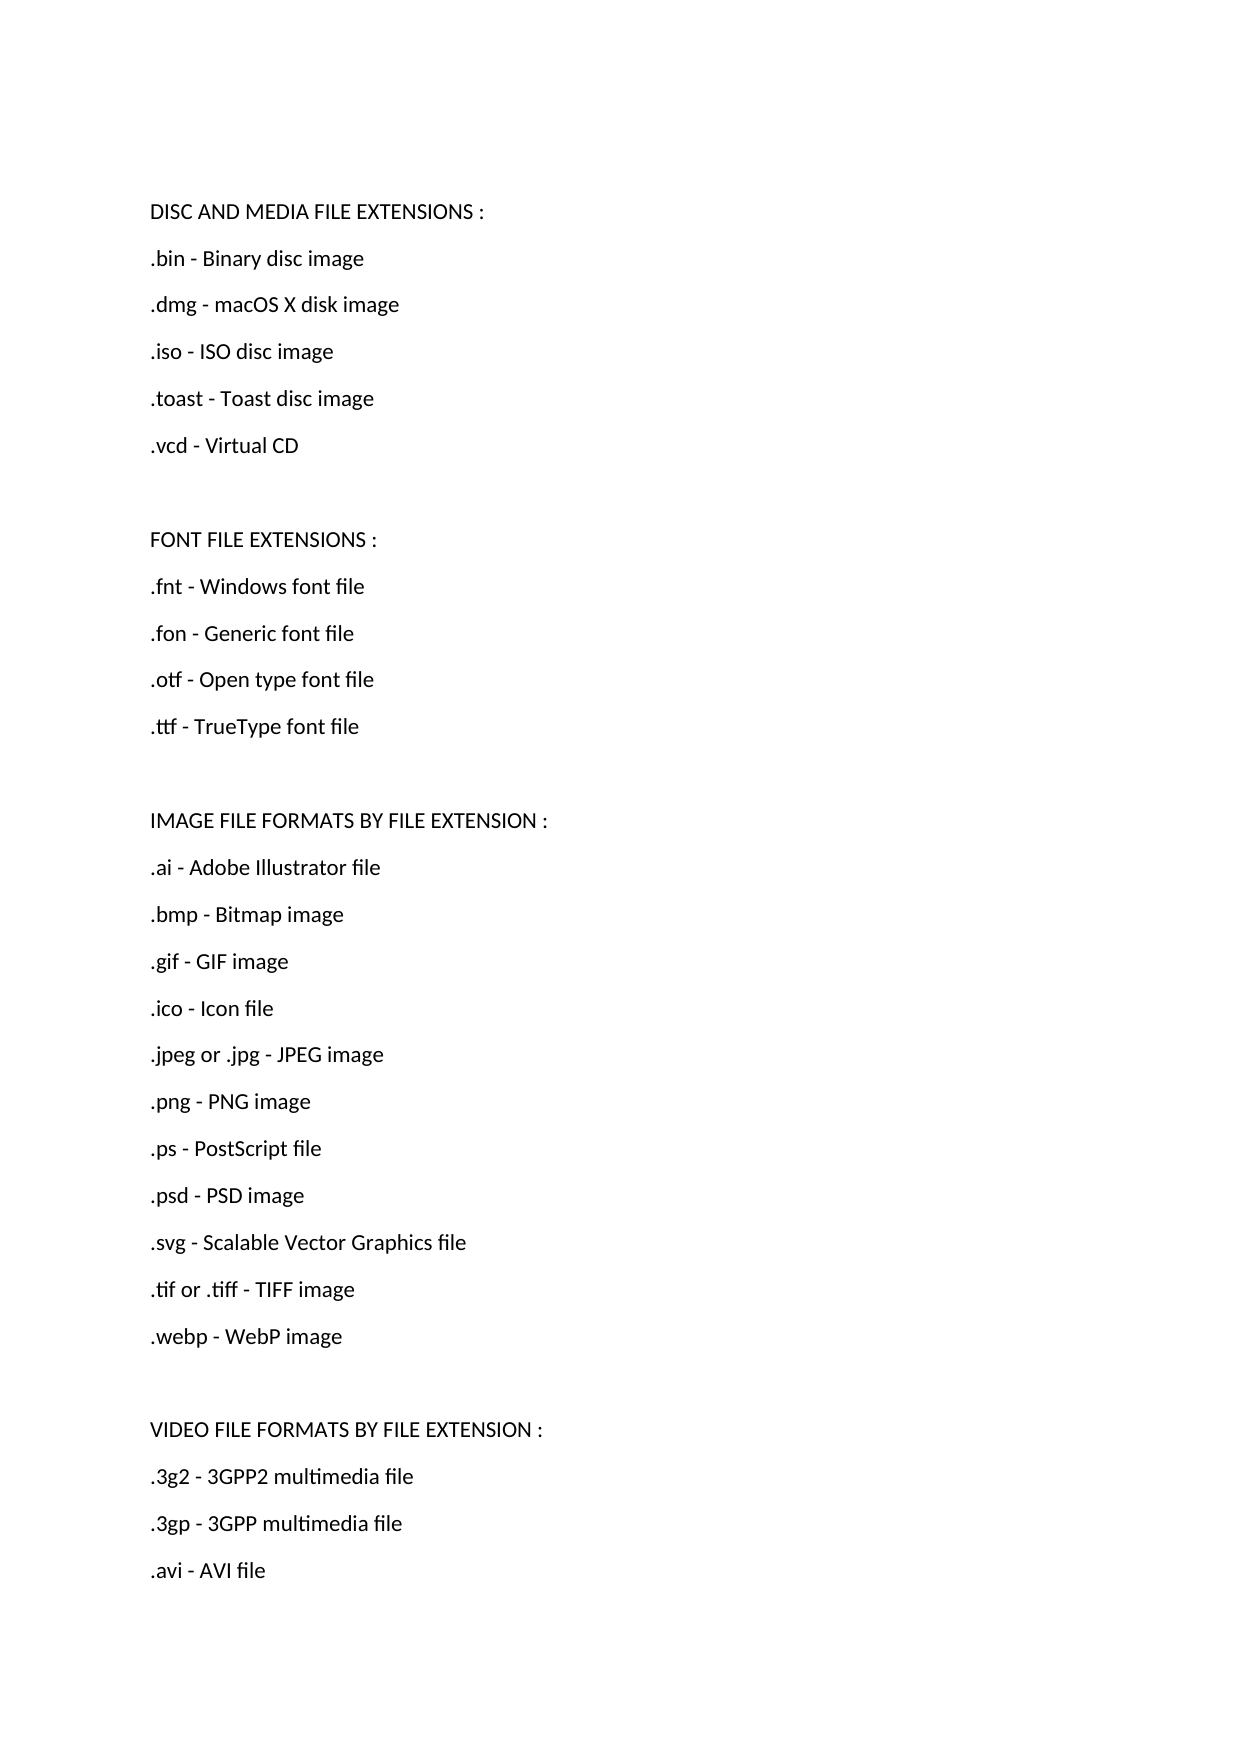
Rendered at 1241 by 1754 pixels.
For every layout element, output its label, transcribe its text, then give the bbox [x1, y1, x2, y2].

text .dmg - macOS X disk image [150, 291, 1090, 319]
text DISC AND MEDIA FILE EXTENSIONS : [150, 197, 1090, 225]
text .fon - Generic font file [150, 619, 1090, 647]
text .ttf - TrueType font file [150, 712, 1090, 741]
text .bin - Binary disc image [150, 244, 1090, 272]
text .webp - WebP image [150, 1322, 1090, 1350]
text .png - PNG image [150, 1087, 1090, 1116]
text .jpeg or .jpg - JPEG image [150, 1041, 1090, 1069]
text .iso - ISO disc image [150, 337, 1090, 366]
text .otf - Open type font file [150, 666, 1090, 694]
text FONT FILE EXTENSIONS : [150, 525, 1090, 553]
text .ps - PostScript file [150, 1134, 1090, 1162]
text .vcd - Virtual CD [150, 431, 1090, 459]
text .fnt - Windows font file [150, 572, 1090, 600]
text .psd - PSD image [150, 1181, 1090, 1209]
text .toast - Toast disc image [150, 384, 1090, 412]
text .3gp - 3GPP multimedia file [150, 1509, 1090, 1537]
text IMAGE FILE FORMATS BY FILE EXTENSION : [150, 806, 1090, 834]
text .avi - AVI file [150, 1556, 1090, 1584]
text .gif - GIF image [150, 947, 1090, 975]
text .bmp - Bitmap image [150, 900, 1090, 928]
text .ai - Adobe Illustrator file [150, 853, 1090, 881]
text .ico - Icon file [150, 994, 1090, 1022]
text .svg - Scalable Vector Graphics file [150, 1228, 1090, 1256]
text .tif or .tiff - TIFF image [150, 1275, 1090, 1303]
text VIDEO FILE FORMATS BY FILE EXTENSION : [150, 1416, 1090, 1444]
text .3g2 - 3GPP2 multimedia file [150, 1462, 1090, 1491]
